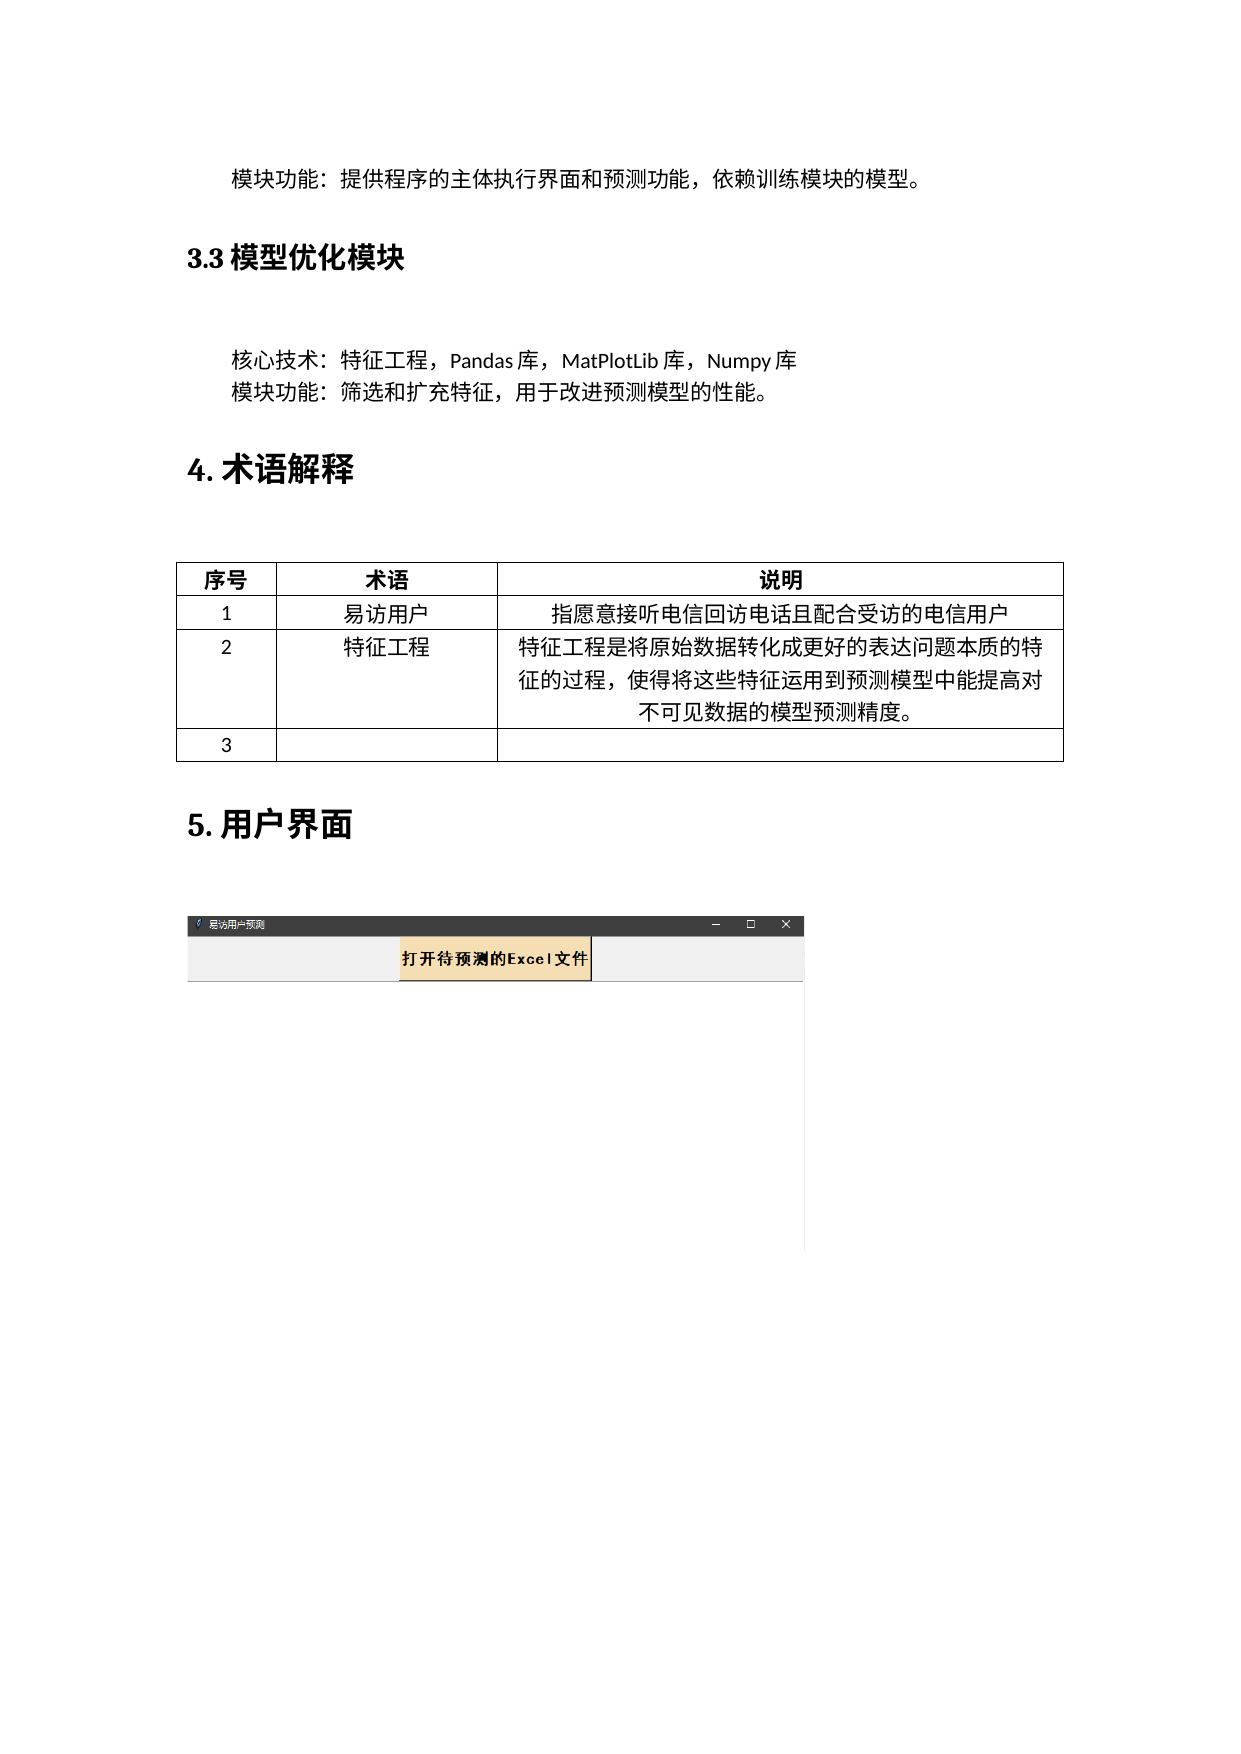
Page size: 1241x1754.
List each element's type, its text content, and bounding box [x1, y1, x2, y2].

table_cell 易访用户 [277, 596, 497, 629]
table_cell 3 [177, 729, 276, 761]
table_header 说明 [498, 563, 1063, 595]
table_header 术语 [277, 563, 497, 595]
subtitle 5. 用户界面 [187, 789, 1053, 854]
subtitle 3.3 模型优化模块 [187, 224, 1053, 289]
table_cell 1 [177, 596, 276, 629]
table_cell 指愿意接听电信回访电话且配合受访的电信用户 [498, 596, 1063, 629]
text 模块功能：筛选和扩充特征，用于改进预测模型的性能。 [187, 375, 1053, 407]
picture [187, 916, 805, 1251]
table_cell 2 [177, 630, 276, 727]
table_cell [498, 729, 1063, 761]
subtitle 4. 术语解释 [187, 434, 1053, 499]
table_header 序号 [177, 563, 276, 595]
text 核心技术：特征工程，Pandas库，MatPlotLib库，Numpy库 [187, 342, 1053, 375]
table_cell 特征工程 [277, 630, 497, 727]
table_cell [277, 729, 497, 761]
text 模块功能：提供程序的主体执行界面和预测功能，依赖训练模块的模型。 [187, 162, 1053, 194]
table_cell 特征工程是将原始数据转化成更好的表达问题本质的特征的过程，使得将这些特征运用到预测模型中能提高对不可见数据的模型预测精度。 [498, 630, 1063, 727]
